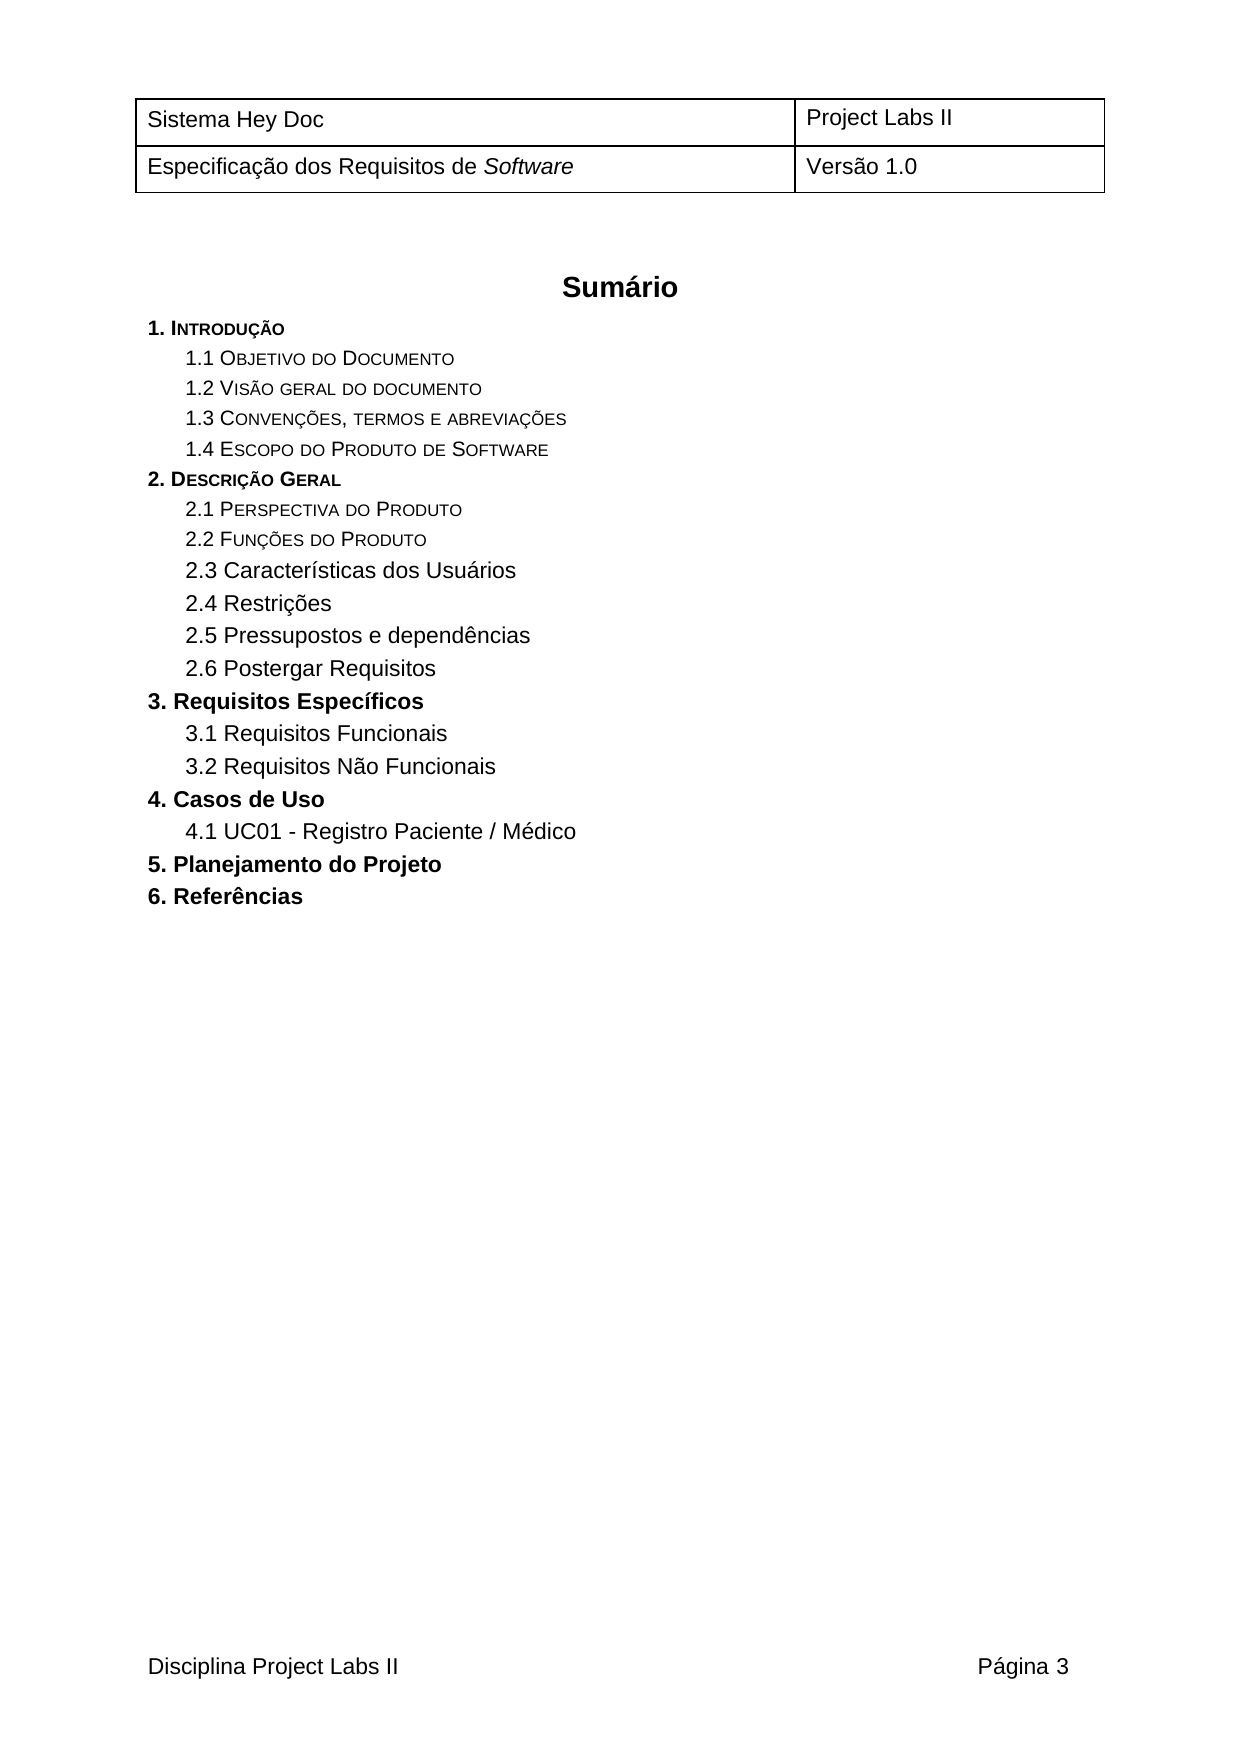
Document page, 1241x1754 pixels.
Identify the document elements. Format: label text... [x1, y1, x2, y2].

text Sumário [148, 269, 1092, 303]
